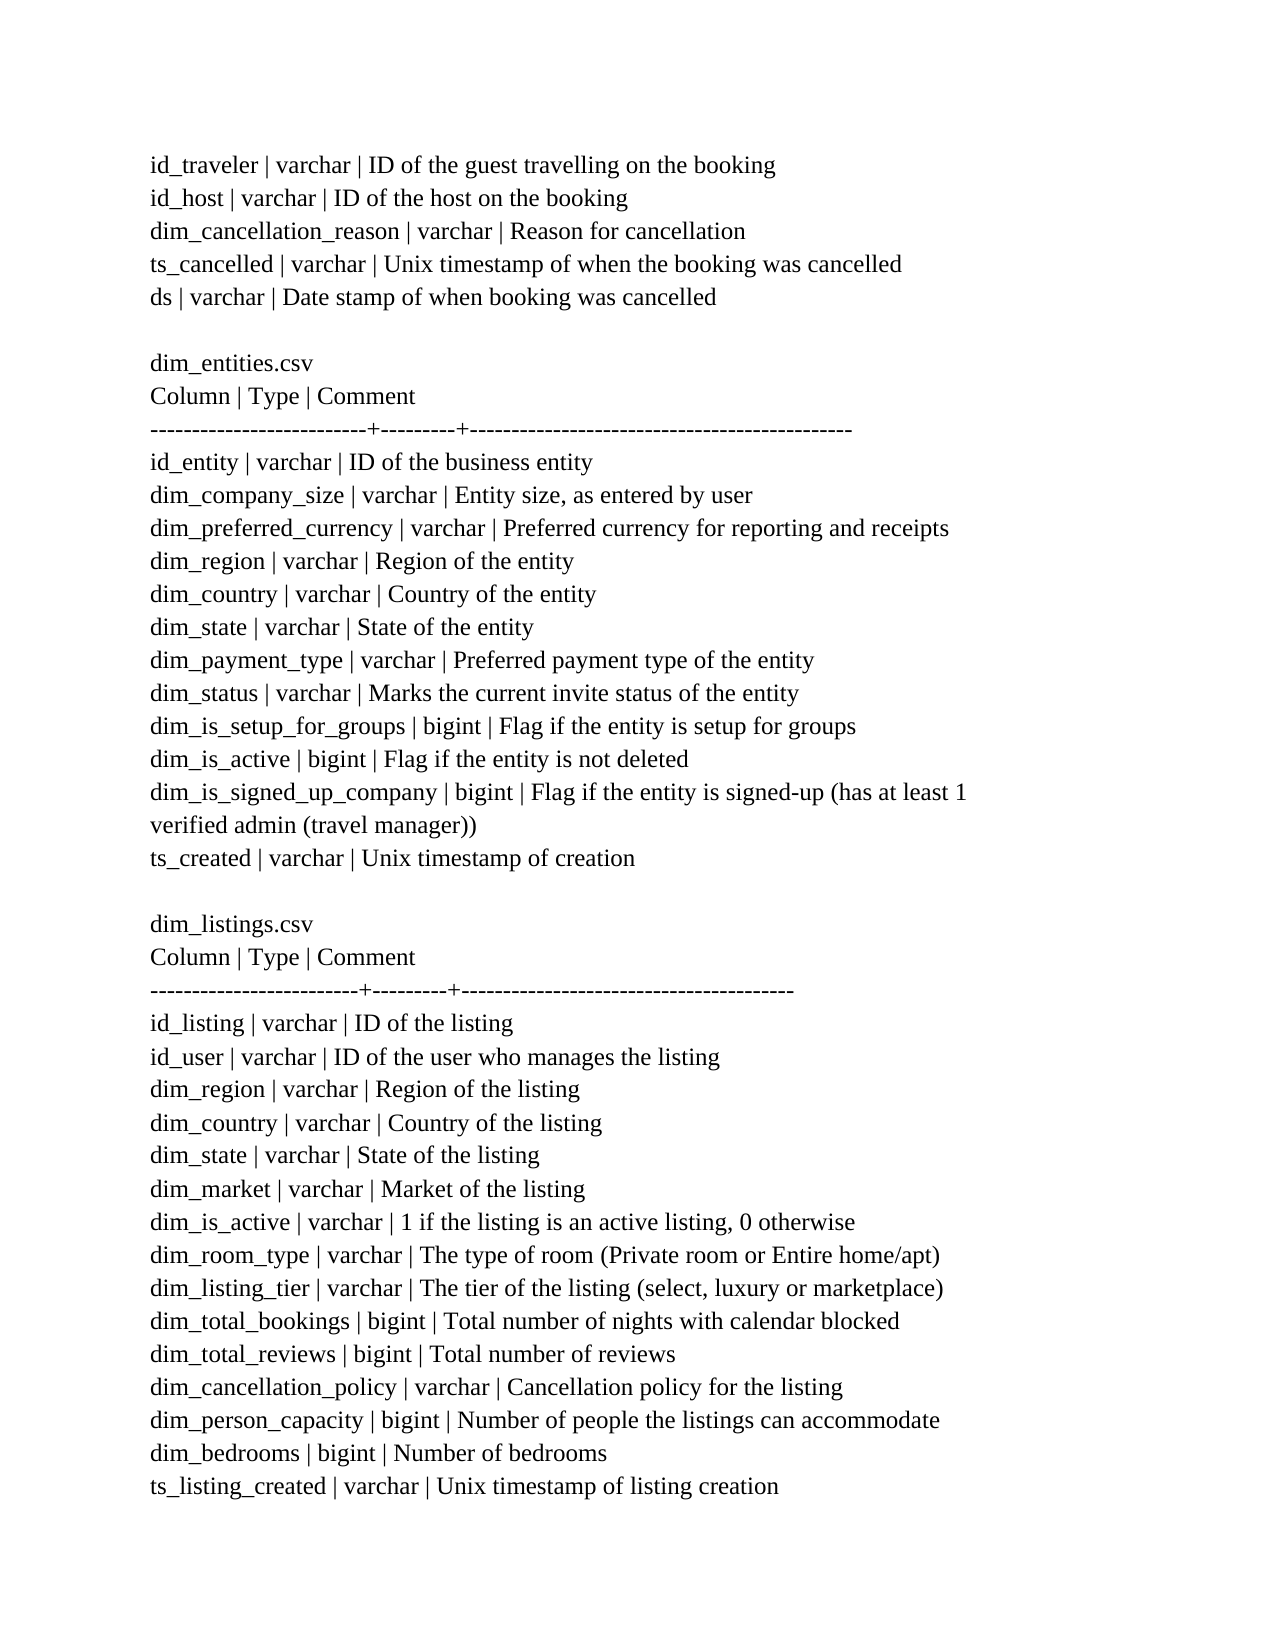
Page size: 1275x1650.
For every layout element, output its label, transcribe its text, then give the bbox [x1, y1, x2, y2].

text dim_cancellation_reason | varchar | Reason for cancellation [150, 216, 1125, 245]
text ds | varchar | Date stamp of when booking was cancelled [150, 282, 1125, 311]
text Column | Type | Comment [150, 942, 1125, 971]
text ts_cancelled | varchar | Unix timestamp of when the booking was cancelled [150, 249, 1125, 278]
text dim_is_active | varchar | 1 if the listing is an active listing, 0 otherwise [150, 1207, 1125, 1235]
text ts_listing_created | varchar | Unix timestamp of listing creation [150, 1471, 1125, 1499]
text dim_is_active | bigint | Flag if the entity is not deleted [150, 744, 1125, 773]
text dim_region | varchar | Region of the listing [150, 1074, 1125, 1103]
text --------------------------+---------+---------------------------------------------- [150, 414, 1125, 443]
text dim_payment_type | varchar | Preferred payment type of the entity [150, 645, 1125, 674]
text ts_created | varchar | Unix timestamp of creation [150, 843, 1125, 872]
text dim_country | varchar | Country of the listing [150, 1108, 1125, 1136]
text id_user | varchar | ID of the user who manages the listing [150, 1042, 1125, 1070]
text dim_country | varchar | Country of the entity [150, 579, 1125, 608]
text Column | Type | Comment [150, 381, 1125, 410]
text dim_state | varchar | State of the entity [150, 612, 1125, 641]
text -------------------------+---------+---------------------------------------- [150, 976, 1125, 1004]
text dim_is_setup_for_groups | bigint | Flag if the entity is setup for groups [150, 711, 1125, 740]
text dim_cancellation_policy | varchar | Cancellation policy for the listing [150, 1372, 1125, 1401]
text dim_total_bookings | bigint | Total number of nights with calendar blocked [150, 1306, 1125, 1334]
text dim_bedrooms | bigint | Number of bedrooms [150, 1438, 1125, 1467]
text dim_preferred_currency | varchar | Preferred currency for reporting and receipts [150, 513, 1125, 542]
text dim_person_capacity | bigint | Number of people the listings can accommodate [150, 1405, 1125, 1433]
text dim_room_type | varchar | The type of room (Private room or Entire home/apt) [150, 1240, 1125, 1268]
text id_entity | varchar | ID of the business entity [150, 447, 1125, 476]
text dim_market | varchar | Market of the listing [150, 1174, 1125, 1202]
text dim_state | varchar | State of the listing [150, 1141, 1125, 1169]
text verified admin (travel manager)) [150, 810, 1125, 839]
text dim_region | varchar | Region of the entity [150, 546, 1125, 575]
text dim_company_size | varchar | Entity size, as entered by user [150, 480, 1125, 509]
text dim_listings.csv [150, 909, 1125, 938]
text dim_status | varchar | Marks the current invite status of the entity [150, 678, 1125, 707]
text dim_listing_tier | varchar | The tier of the listing (select, luxury or marketplace) [150, 1273, 1125, 1301]
text dim_total_reviews | bigint | Total number of reviews [150, 1339, 1125, 1367]
text dim_is_signed_up_company | bigint | Flag if the entity is signed-up (has at least 1 [150, 777, 1125, 806]
text id_host | varchar | ID of the host on the booking [150, 183, 1125, 212]
text id_traveler | varchar | ID of the guest travelling on the booking [150, 150, 1125, 179]
text dim_entities.csv [150, 348, 1125, 377]
text id_listing | varchar | ID of the listing [150, 1008, 1125, 1037]
